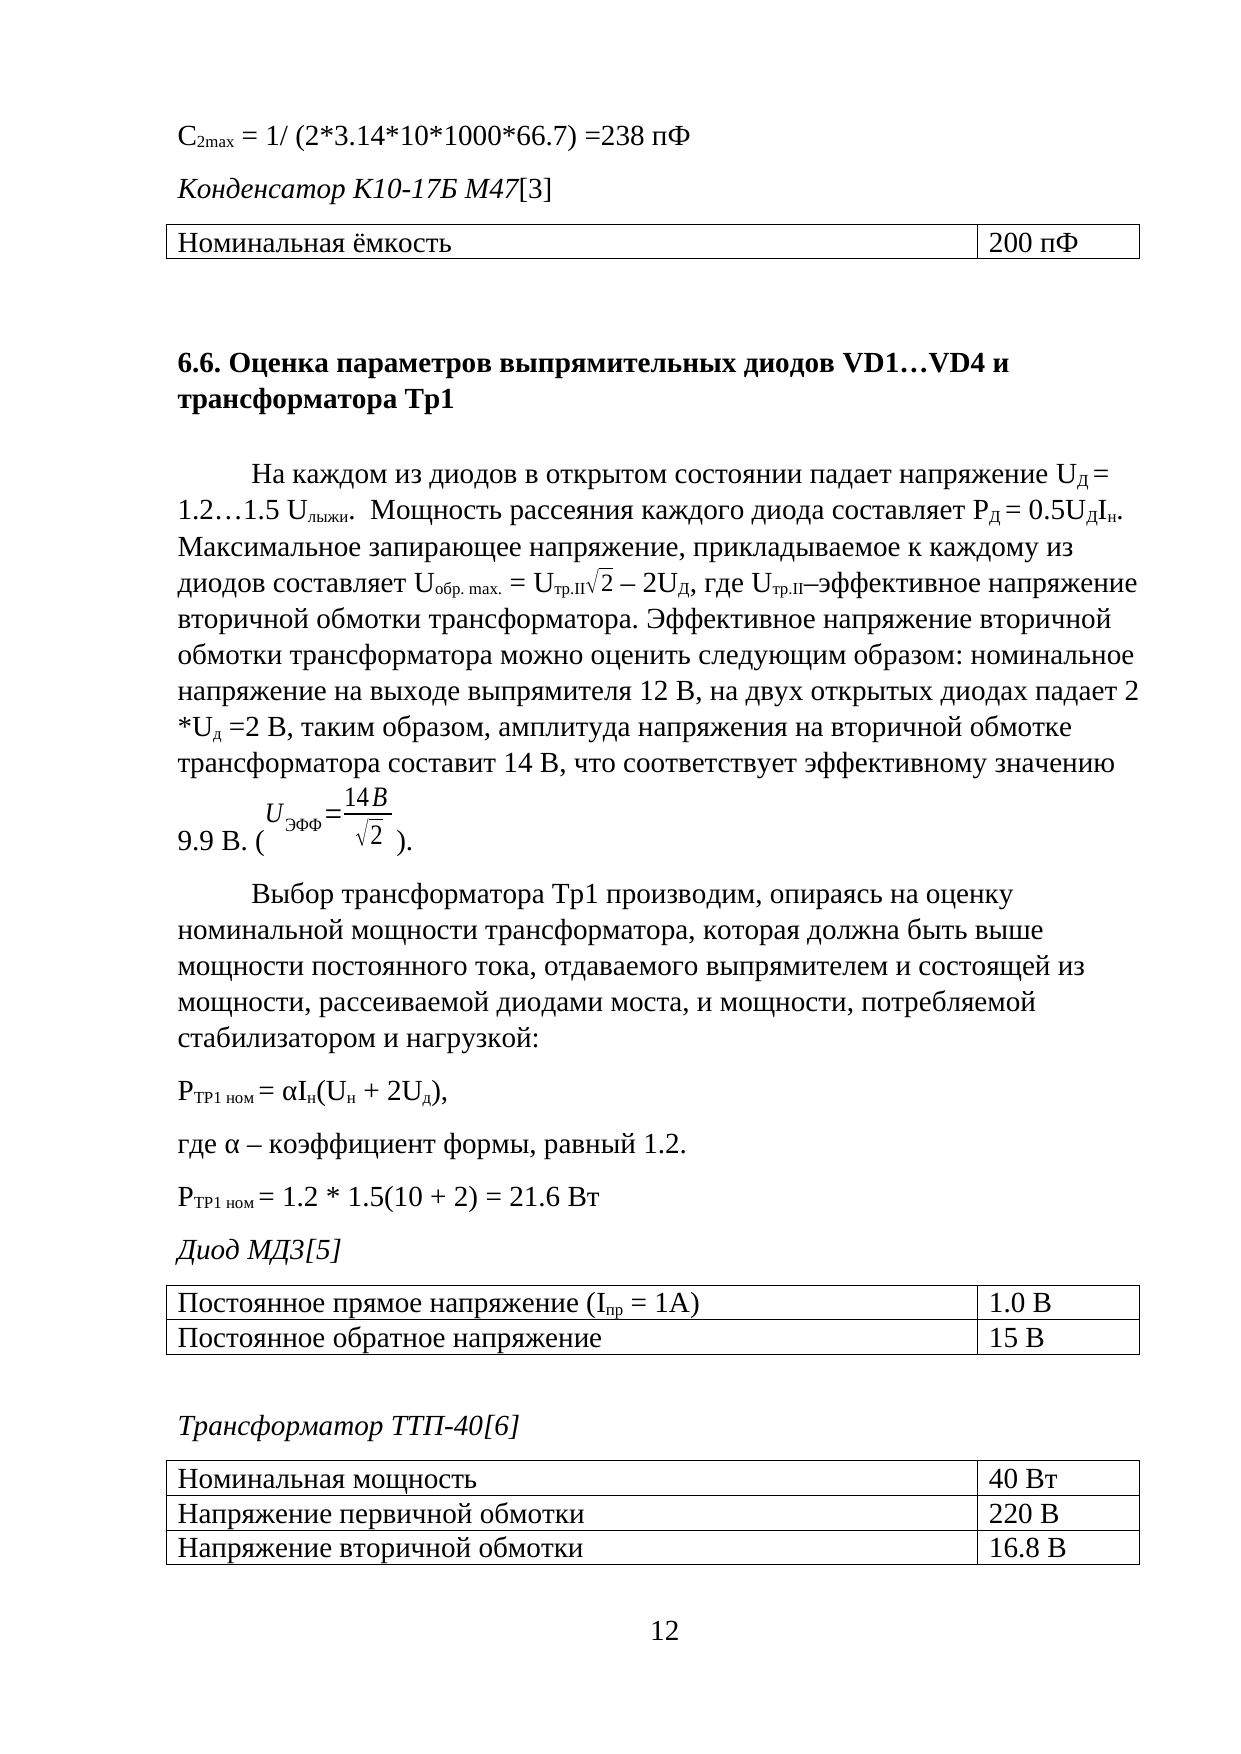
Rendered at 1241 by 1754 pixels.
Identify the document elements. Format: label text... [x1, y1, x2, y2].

text Диод МД3[5] [177, 1232, 1152, 1265]
text Конденсатор К10-17Б М47[3] [177, 171, 1152, 204]
table_header Номинальная мощность [167, 1461, 977, 1495]
text На каждом из диодов в открытом состоянии падает напряжение UД = 1.2…1.5 Uлыжи. Мощность рассеяния каждого диода составляет PД = 0.5UДIн. Максимальное запирающее напряжение, прикладываемое к каждому из диодов составляет Uобр. max. = Uтр.II – 2UД, где Uтр.II–эффективное напряжение вторичной обмотки трансформатора. Эффективное напряжение вторичной обмотки трансформатора можно оценить следующим образом: номинальное напряжение на выходе выпрямителя 12 В, на двух открытых диодах падает 2 *Uд =2 В, таким образом, амплитуда напряжения на вторичной обмотке трансформатора составит 14 В, что соответствует эффективному значению 9.9 В. (). [177, 456, 1152, 857]
text Выбор трансформатора Тр1 производим, опираясь на оценку номинальной мощности трансформатора, которая должна быть выше мощности постоянного тока, отдаваемого выпрямителем и состоящей из мощности, рассеиваемой диодами моста, и мощности, потребляемой стабилизатором и нагрузкой: [177, 876, 1152, 1054]
text C2max = 1/ (2*3.14*10*1000*66.7) =238 пФ [177, 118, 1152, 152]
subtitle 6.6. Оценка параметров выпрямительных диодов VD1…VD4 и трансформатора Тр1 [177, 346, 1152, 415]
table_header Постоянное прямое напряжение (Iпр = 1A) [167, 1286, 977, 1319]
table_header 1.0 В [978, 1286, 1139, 1319]
table_cell 220 В [978, 1496, 1139, 1529]
table_header 40 Вт [978, 1461, 1139, 1495]
text где α – коэффициент формы, равный 1.2. [177, 1126, 1152, 1160]
text PТР1 ном = αIн(Uн + 2Uд), [177, 1073, 1152, 1107]
table_cell 15 В [978, 1320, 1139, 1354]
table_cell 16.8 В [978, 1531, 1139, 1564]
text Трансформатор ТТП-40[6] [177, 1408, 1152, 1441]
text PТР1 ном = 1.2 * 1.5(10 + 2) = 21.6 Вт [177, 1179, 1152, 1212]
table_header Номинальная ёмкость [167, 225, 977, 258]
table_cell Напряжение первичной обмотки [167, 1496, 977, 1529]
table_cell Постоянное обратное напряжение [167, 1320, 977, 1354]
table_header 200 пФ [978, 225, 1139, 258]
table_cell Напряжение вторичной обмотки [167, 1531, 977, 1564]
